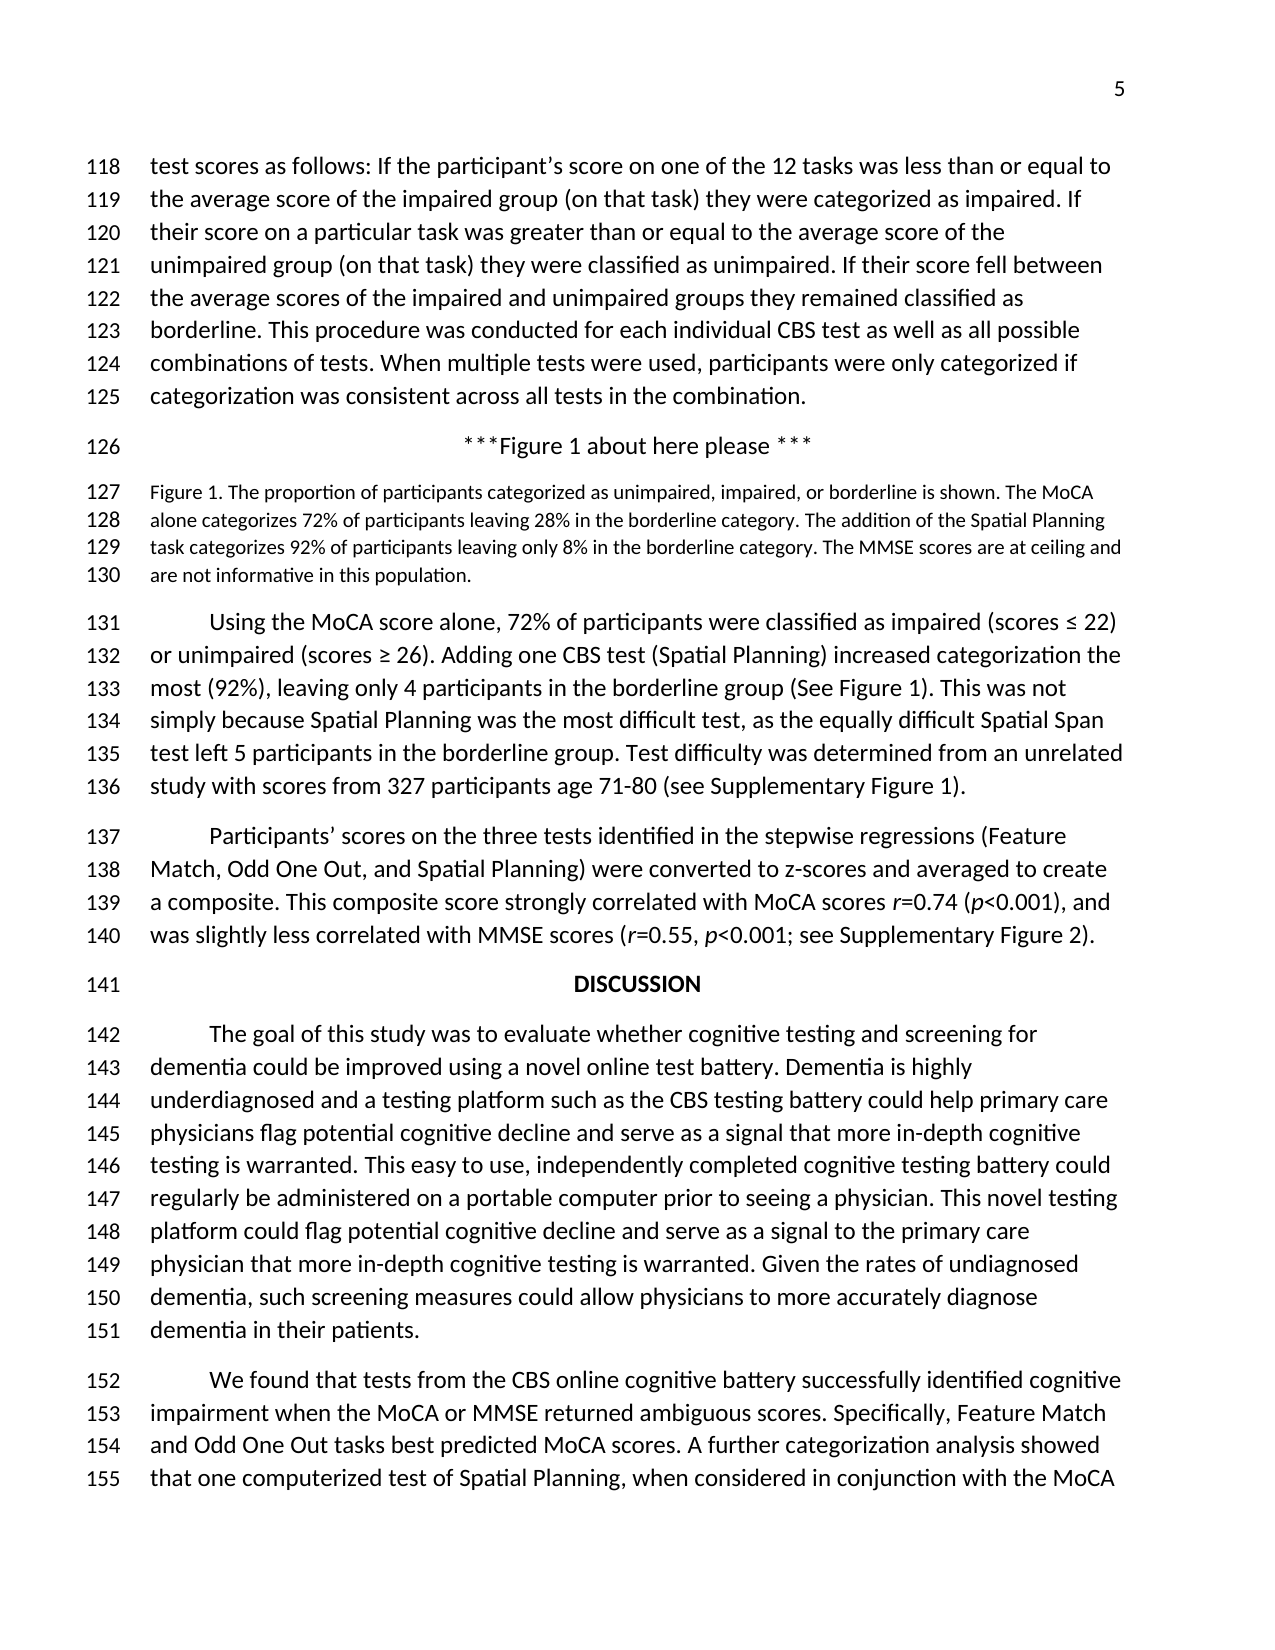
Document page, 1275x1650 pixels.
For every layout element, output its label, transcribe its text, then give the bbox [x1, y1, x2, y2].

text Figure 1. The proportion of participants categorized as unimpaired, impaired, or borderline is shown. The MoCA alone categorizes 72% of participants leaving 28% in the borderline category. The addition of the Spatial Planning task categorizes 92% of participants leaving only 8% in the borderline category. The MMSE scores are at ceiling and are not informative in this population. [150, 479, 1125, 587]
text ***Figure 1 about here please *** [150, 430, 1125, 461]
text DISCUSSION [150, 968, 1125, 999]
text The goal of this study was to evaluate whether cognitive testing and screening for dementia could be improved using a novel online test battery. Dementia is highly underdiagnosed and a testing platform such as the CBS testing battery could help primary care physicians flag potential cognitive decline and serve as a signal that more in-depth cognitive testing is warranted. This easy to use, independently completed cognitive testing battery could regularly be administered on a portable computer prior to seeing a physician. This novel testing platform could flag potential cognitive decline and serve as a signal to the primary care physician that more in-depth cognitive testing is warranted. Given the rates of undiagnosed dementia, such screening measures could allow physicians to more accurately diagnose dementia in their patients. [150, 1018, 1125, 1345]
text Using the MoCA score alone, 72% of participants were classified as impaired (scores ≤ 22) or unimpaired (scores ≥ 26). Adding one CBS test (Spatial Planning) increased categorization the most (92%), leaving only 4 participants in the borderline group (See Figure 1). This was not simply because Spatial Planning was the most difficult test, as the equally difficult Spatial Span test left 5 participants in the borderline group. Test difficulty was determined from an unrelated study with scores from 327 participants age 71-80 (see Supplementary Figure 1). [150, 606, 1125, 801]
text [150, 1364, 1125, 1493]
text Participants’ scores on the three tests identified in the stepwise regressions (Feature Match, Odd One Out, and Spatial Planning) were converted to z-scores and averaged to create a composite. This composite score strongly correlated with MoCA scores r=0.74 (p<0.001), and was slightly less correlated with MMSE scores (r=0.55, p<0.001; see Supplementary Figure 2). [150, 820, 1125, 949]
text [150, 150, 1125, 411]
